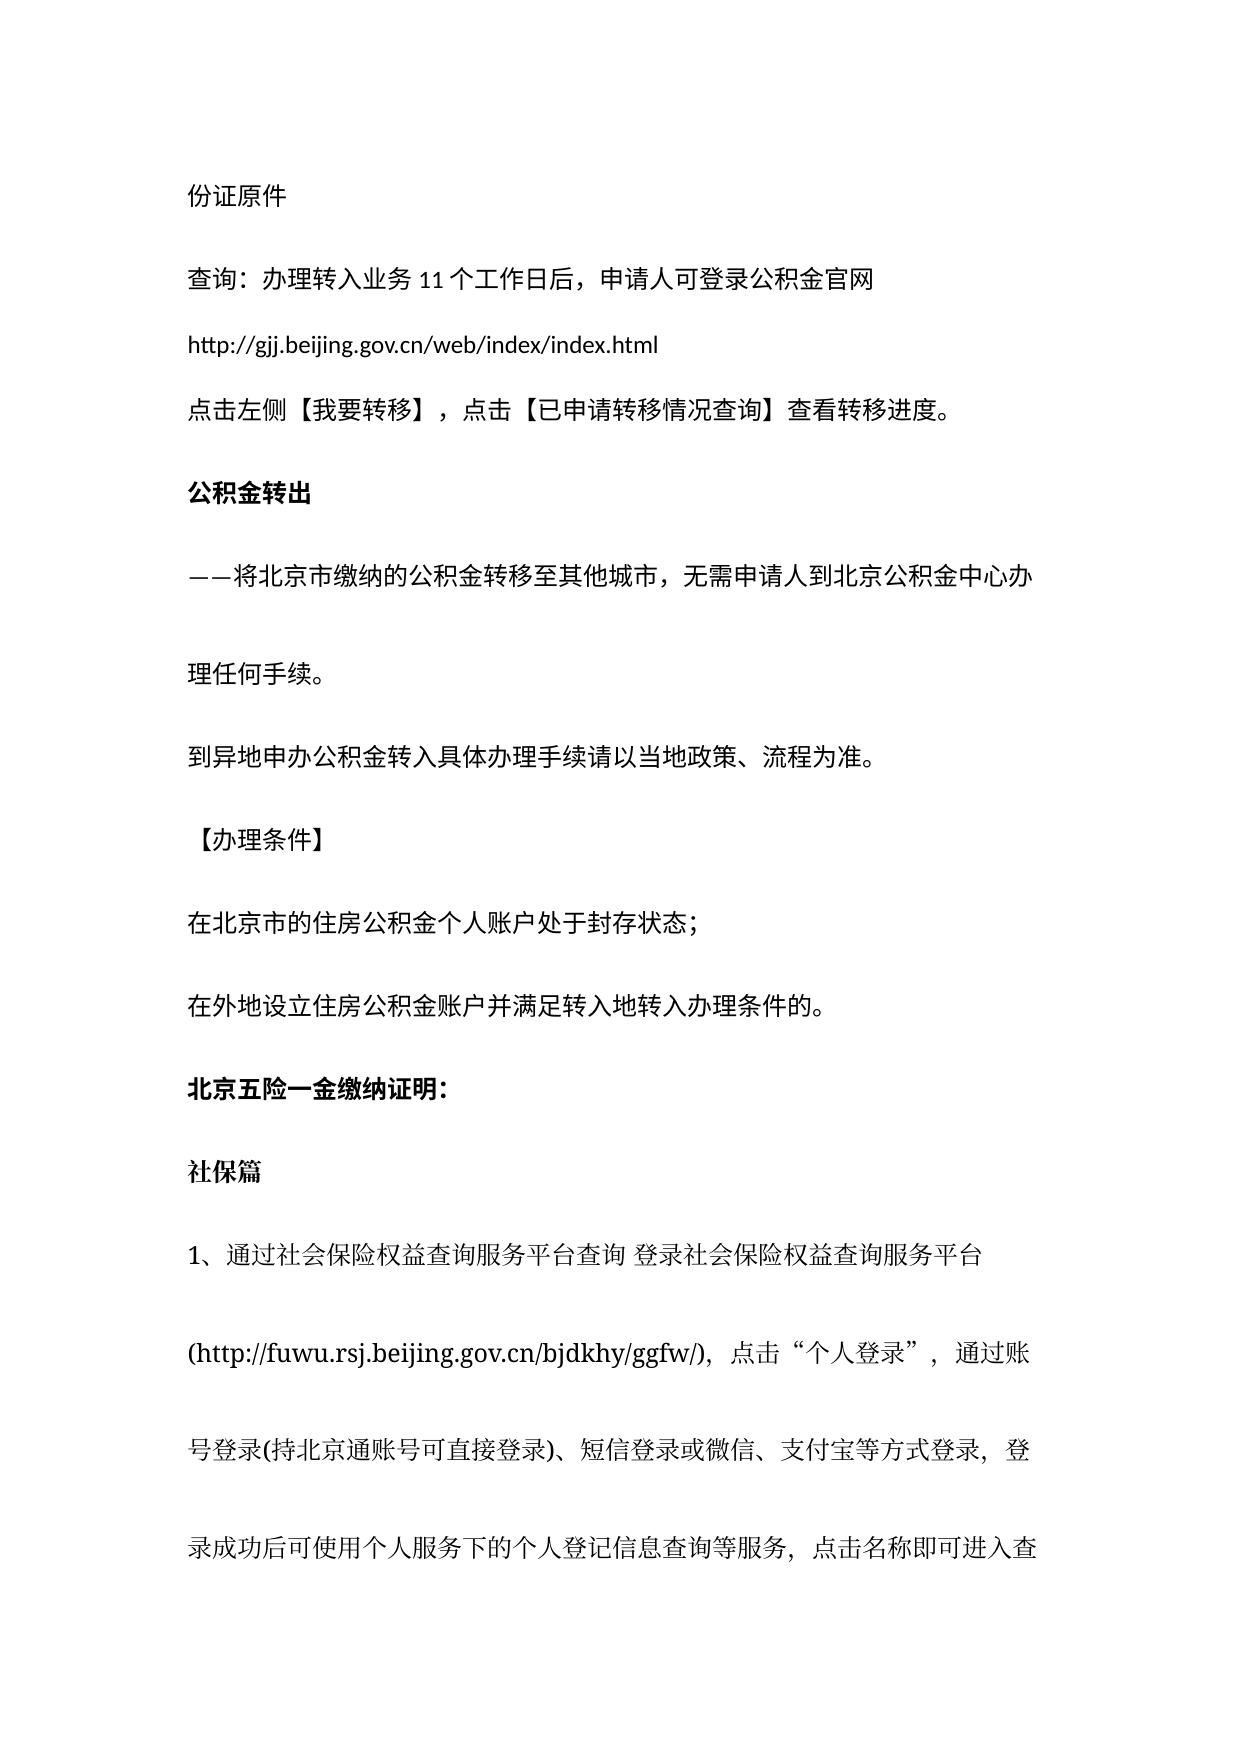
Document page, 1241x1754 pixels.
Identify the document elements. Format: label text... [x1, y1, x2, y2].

list 在北京市的住房公积金个人账户处于封存状态； [187, 889, 1053, 954]
list 在外地设立住房公积金账户并满足转入地转入办理条件的。 [187, 972, 1053, 1037]
list ——将北京市缴纳的公积金转移至其他城市，无需申请人到北京公积金中心办理任何手续。 [187, 542, 1053, 705]
list http://gjj.beijing.gov.cn/web/index/index.html [187, 328, 1053, 361]
list 到异地申办公积金转入具体办理手续请以当地政策、流程为准。 [187, 723, 1053, 788]
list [187, 162, 1053, 227]
list 【办理条件】 [187, 806, 1053, 871]
list 公积金转出 [187, 459, 1053, 524]
list 点击左侧【我要转移】，点击【已申请转移情况查询】查看转移进度。 [187, 376, 1053, 441]
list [187, 1221, 1053, 1579]
list 北京五险一金缴纳证明： [187, 1055, 1053, 1120]
list 查询：办理转入业务 11 个工作日后，申请人可登录公积金官网 [187, 245, 1053, 310]
list 社保篇 [187, 1138, 1053, 1203]
